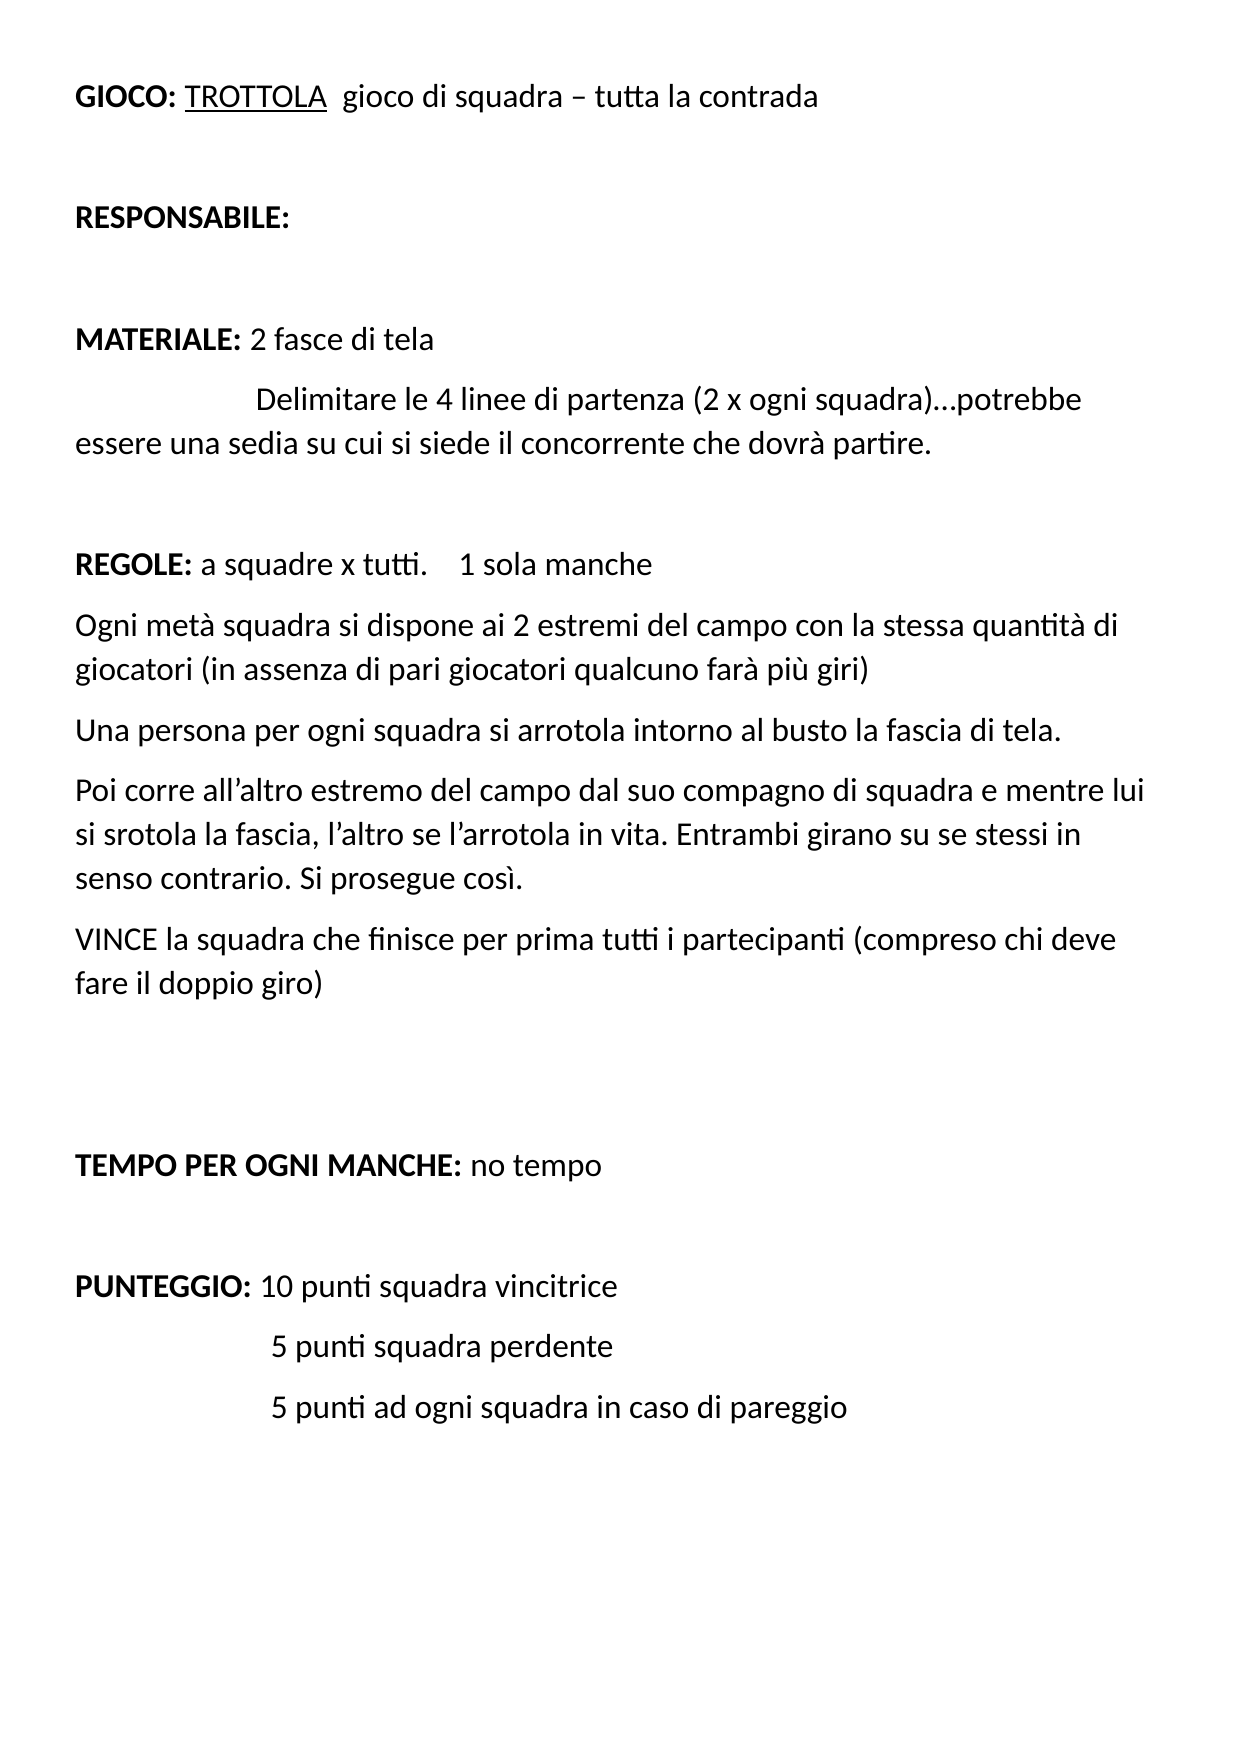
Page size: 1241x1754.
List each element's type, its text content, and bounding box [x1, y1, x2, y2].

text REGOLE: a squadre x tutti. 1 sola manche [75, 543, 1165, 584]
text VINCE la squadra che finisce per prima tutti i partecipanti (compreso chi deve fare il doppio giro) [75, 918, 1165, 1002]
text RESPONSABILE: [75, 196, 1165, 237]
text MATERIALE: 2 fasce di tela [75, 317, 1165, 358]
text PUNTEGGIO: 10 punti squadra vincitrice [75, 1265, 1165, 1306]
text GIOCO: TROTTOLA gioco di squadra – tutta la contrada [75, 75, 1165, 116]
text Poi corre all’altro estremo del campo dal suo compagno di squadra e mentre lui si srotola la fascia, l’altro se l’arrotola in vita. Entrambi girano su se stessi in senso contrario. Si prosegue così. [75, 769, 1165, 898]
text Una persona per ogni squadra si arrotola intorno al busto la fascia di tela. [75, 708, 1165, 749]
text Delimitare le 4 linee di partenza (2 x ogni squadra)…potrebbe essere una sedia su cui si siede il concorrente che dovrà partire. [75, 378, 1165, 463]
text 5 punti ad ogni squadra in caso di pareggio [75, 1386, 1165, 1427]
text Ogni metà squadra si dispone ai 2 estremi del campo con la stessa quantità di giocatori (in assenza di pari giocatori qualcuno farà più giri) [75, 604, 1165, 689]
text TEMPO PER OGNI MANCHE: no tempo [75, 1143, 1165, 1184]
text 5 punti squadra perdente [75, 1325, 1165, 1366]
